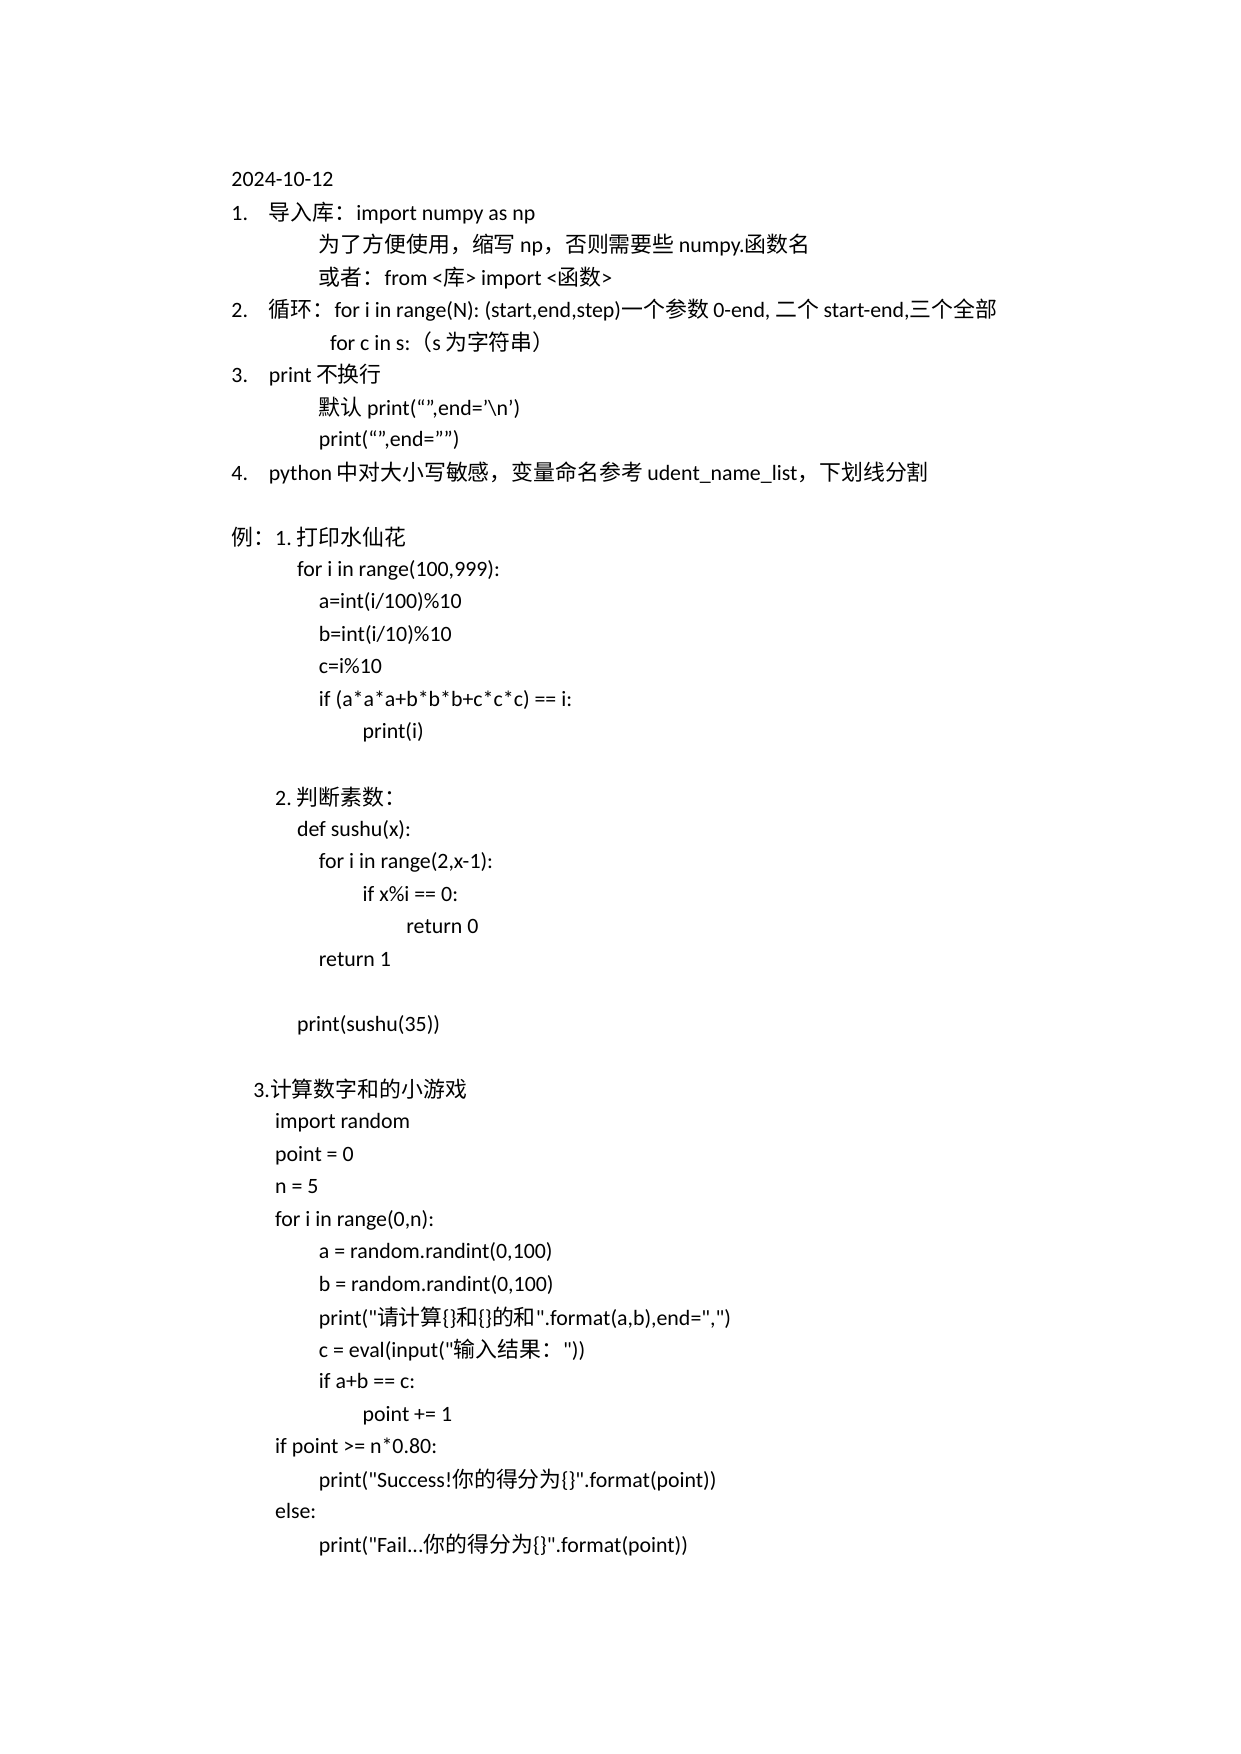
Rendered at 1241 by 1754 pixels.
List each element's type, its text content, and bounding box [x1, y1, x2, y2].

text c = eval(input("输入结果：")) [231, 1332, 1053, 1364]
text for i in range(2,x-1): [297, 844, 1053, 877]
text return 0 [297, 909, 1053, 942]
text for i in range(100,999): [297, 552, 1053, 584]
text 2. 判断素数： [253, 779, 1053, 812]
text b=int(i/10)%10 [297, 617, 1053, 649]
text 默认print(“”,end=’\n’) [275, 389, 1053, 422]
list python中对大小写敏感，变量命名参考udent_name_list，下划线分割 [231, 454, 1053, 487]
text c=i%10 [297, 649, 1053, 682]
text if x%i == 0: [297, 877, 1053, 909]
text b = random.randint(0,100) [231, 1267, 1053, 1299]
text 2024-10-12 [187, 162, 1053, 194]
text for i in range(0,n): [231, 1202, 1053, 1234]
text 为了方便使用，缩写np，否则需要些numpy.函数名 [275, 227, 1053, 259]
text import random [231, 1104, 1053, 1137]
text point += 1 [231, 1397, 1053, 1429]
text a = random.randint(0,100) [231, 1234, 1053, 1267]
text 例：1. 打印水仙花 [231, 519, 1053, 552]
text else: [231, 1494, 1053, 1527]
text return 1 [297, 942, 1053, 974]
text if (a*a*a+b*b*b+c*c*c) == i: [297, 682, 1053, 714]
list 导入库：import numpy as np [231, 194, 1053, 227]
text print(sushu(35)) [297, 1007, 1053, 1039]
text 3.计算数字和的小游戏 [209, 1072, 1053, 1104]
text if point >= n*0.80: [231, 1429, 1053, 1462]
text print(“”,end=””) [275, 422, 1053, 454]
text point = 0 [231, 1137, 1053, 1169]
text def sushu(x): [297, 812, 1053, 844]
list 循环：for i in range(N): (start,end,step)一个参数0-end, 二个start-end,三个全部 [231, 292, 1053, 324]
text print("请计算{}和{}的和".format(a,b),end=",") [231, 1299, 1053, 1332]
text print("Success!你的得分为{}".format(point)) [231, 1462, 1053, 1494]
text 或者：from <库> import <函数> [275, 259, 1053, 292]
text if a+b == c: [231, 1364, 1053, 1397]
text a=int(i/100)%10 [297, 584, 1053, 617]
text print(i) [297, 714, 1053, 747]
list print不换行 [231, 357, 1053, 389]
text n = 5 [231, 1169, 1053, 1202]
text print("Fail...你的得分为{}".format(point)) [231, 1527, 1053, 1559]
text for c in s:（s为字符串） [275, 324, 1053, 357]
